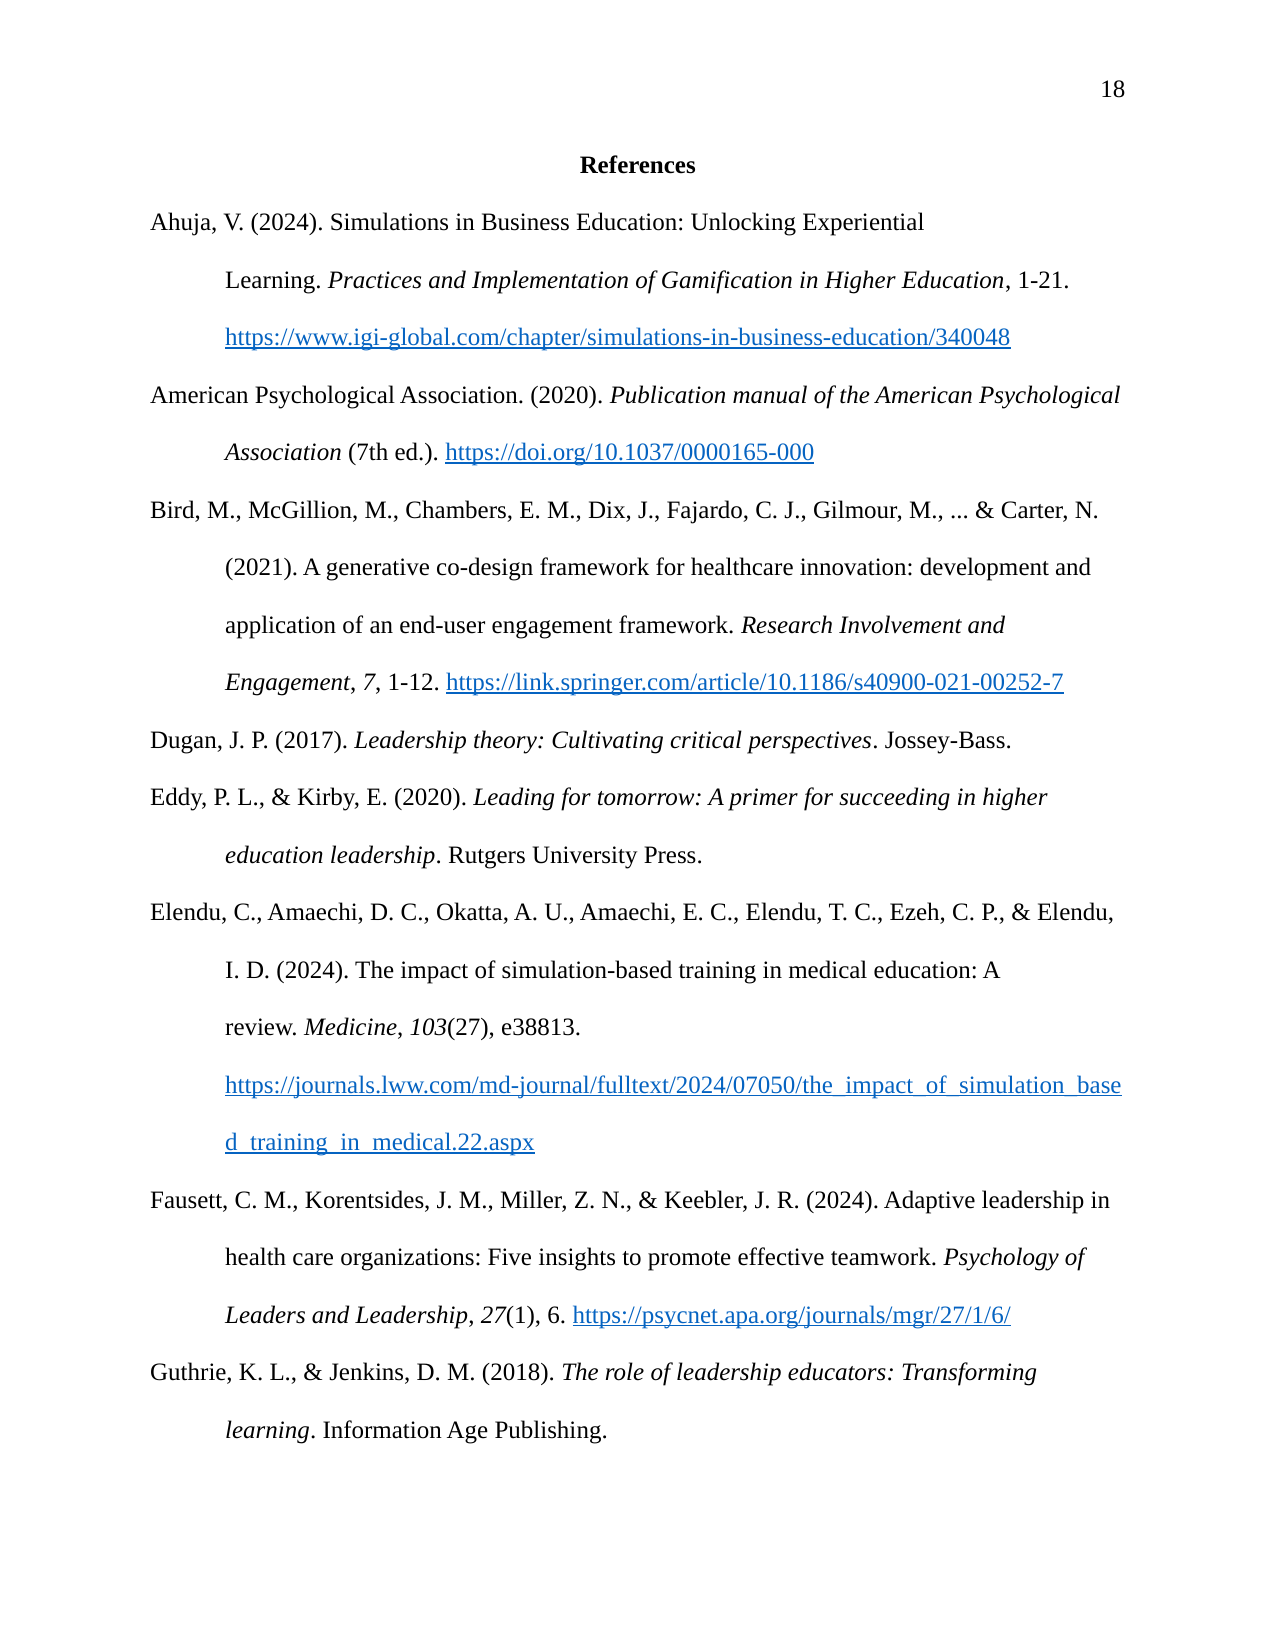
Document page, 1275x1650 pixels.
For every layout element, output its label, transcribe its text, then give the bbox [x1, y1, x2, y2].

text Guthrie, K. L., & Jenkins, D. M. (2018). The role of leadership educators: Transforming learning. Information Age Publishing. [150, 1357, 1125, 1444]
text References [150, 150, 1125, 179]
text Bird, M., McGillion, M., Chambers, E. M., Dix, J., Fajardo, C. J., Gilmour, M., ... & Carter, N. (2021). A generative co-design framework for healthcare innovation: development and application of an end-user engagement framework. Research Involvement and Engagement, 7, 1-12. https://link.springer.com/article/10.1186/s40900-021-00252-7 [150, 495, 1125, 696]
text Ahuja, V. (2024). Simulations in Business Education: Unlocking Experiential Learning. Practices and Implementation of Gamification in Higher Education, 1-21. https://www.igi-global.com/chapter/simulations-in-business-education/340048 [150, 207, 1125, 351]
text Eddy, P. L., & Kirby, E. (2020). Leading for tomorrow: A primer for succeeding in higher education leadership. Rutgers University Press. [150, 782, 1125, 869]
text American Psychological Association. (2020). Publication manual of the American Psychological Association (7th ed.). https://doi.org/10.1037/0000165-000 [150, 380, 1125, 466]
text Dugan, J. P. (2017). Leadership theory: Cultivating critical perspectives. Jossey-Bass. [150, 725, 1125, 754]
text Elendu, C., Amaechi, D. C., Okatta, A. U., Amaechi, E. C., Elendu, T. C., Ezeh, C. P., & Elendu, I. D. (2024). The impact of simulation-based training in medical education: A review. Medicine, 103(27), e38813. https://journals.lww.com/md-journal/fulltext/2024/07050/the_impact_of_simulation_based_training_in_medical.22.aspx [150, 897, 1125, 1156]
text Fausett, C. M., Korentsides, J. M., Miller, Z. N., & Keebler, J. R. (2024). Adaptive leadership in health care organizations: Five insights to promote effective teamwork. Psychology of Leaders and Leadership, 27(1), 6. https://psycnet.apa.org/journals/mgr/27/1/6/ [150, 1185, 1125, 1329]
